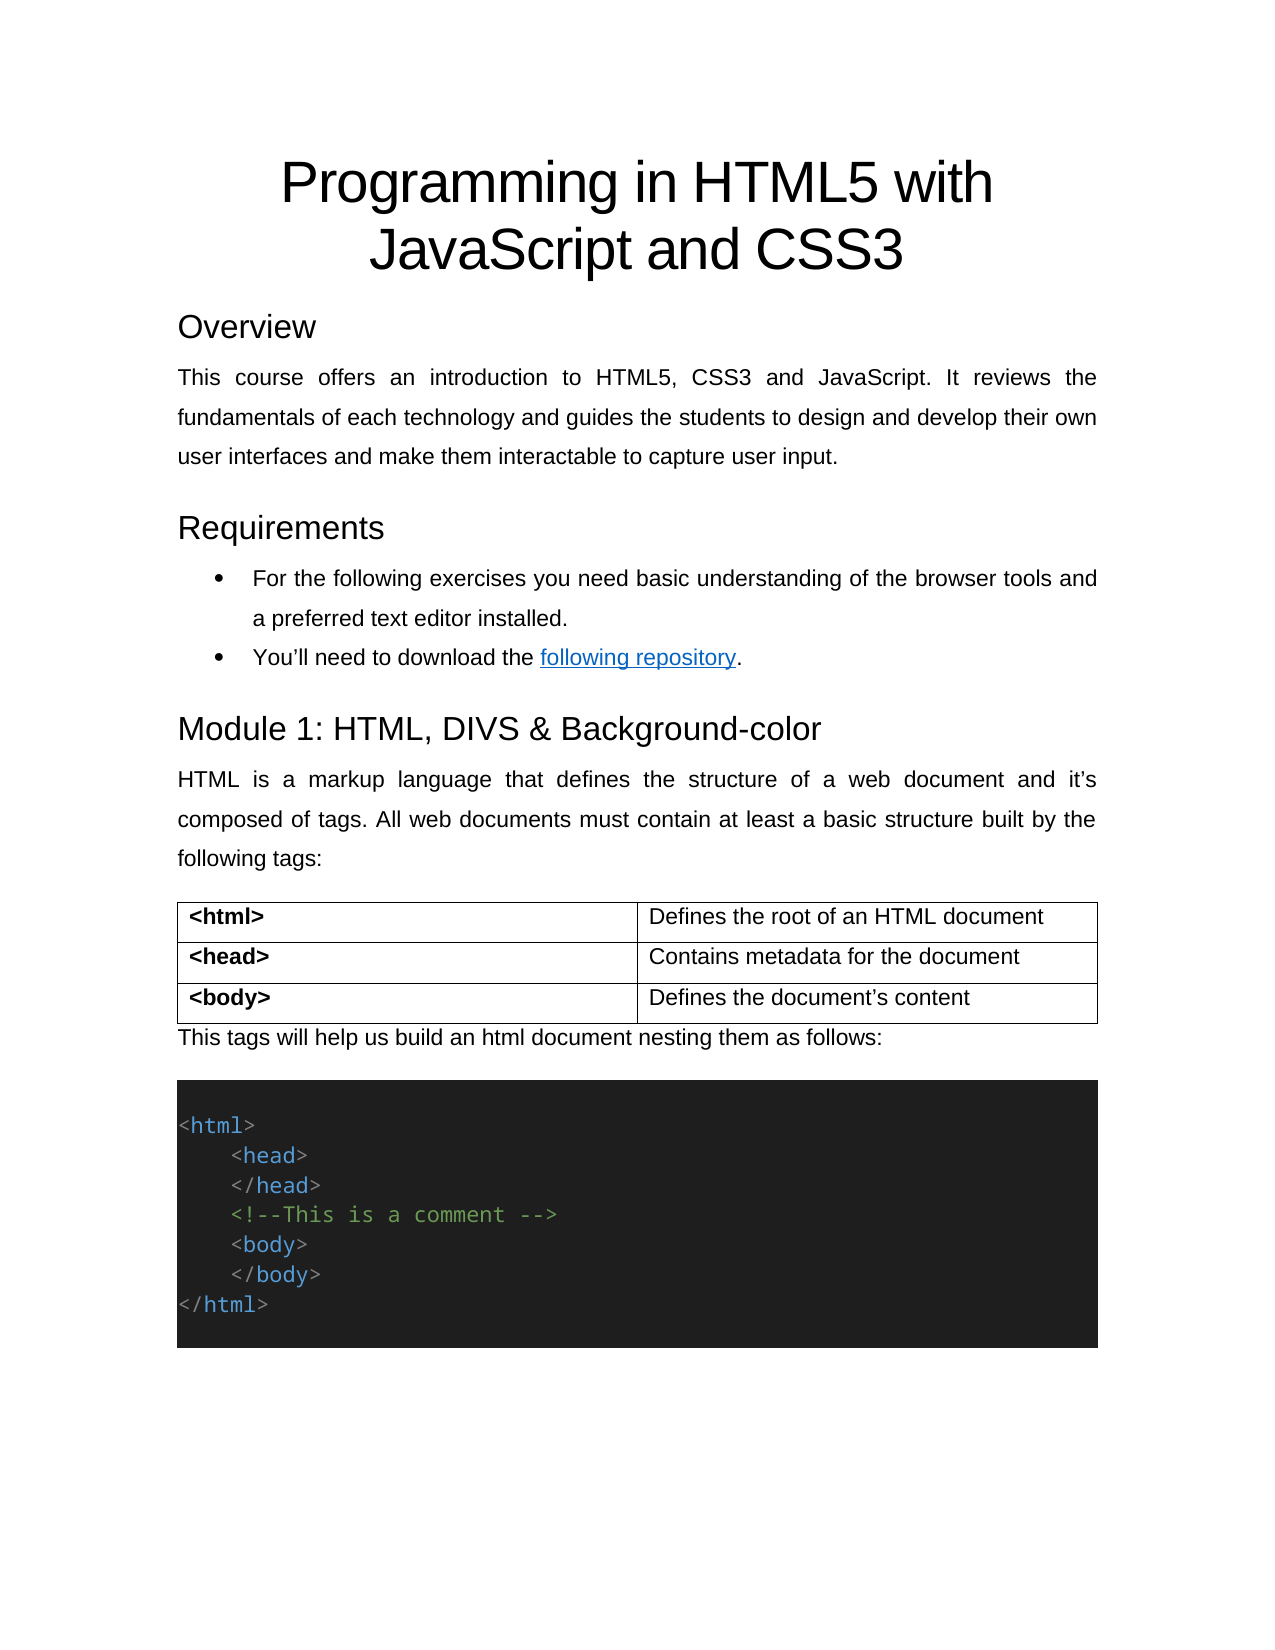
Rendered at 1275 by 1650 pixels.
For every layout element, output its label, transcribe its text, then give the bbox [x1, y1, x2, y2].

text </html> [177, 1289, 1098, 1319]
subtitle Module 1: HTML, DIVS & Background-color [177, 709, 1098, 747]
subtitle Requirements [177, 508, 1098, 546]
table_cell <head> [178, 943, 637, 983]
text This course offers an introduction to HTML5, CSS3 and JavaScript. It reviews the fundamentals of each technology and guides the students to design and develop their own user interfaces and make them interactable to capture user input. [177, 364, 1098, 470]
subtitle Overview [177, 307, 1098, 345]
text <head> [177, 1140, 1098, 1170]
table_header Defines the root of an HTML document [638, 903, 1097, 942]
title Programming in HTML5 with JavaScript and CSS3 [177, 148, 1098, 282]
table_cell Defines the document’s content [638, 984, 1097, 1023]
text <!--This is a comment --> [177, 1199, 1098, 1229]
text HTML is a markup language that defines the structure of a web document and it’s composed of tags. All web documents must contain at least a basic structure built by the following tags: [177, 766, 1098, 872]
text <body> [177, 1229, 1098, 1259]
text </body> [177, 1259, 1098, 1289]
list You’ll need to download the following repository. [215, 644, 1098, 671]
table_header <html> [178, 903, 637, 942]
list For the following exercises you need basic understanding of the browser tools and a preferred text editor installed. [215, 565, 1098, 631]
text </head> [177, 1170, 1098, 1199]
table_cell Contains metadata for the document [638, 943, 1097, 983]
table_cell <body> [178, 984, 637, 1023]
text This tags will help us build an html document nesting them as follows: [177, 1024, 1098, 1051]
text <html> [177, 1110, 1098, 1140]
